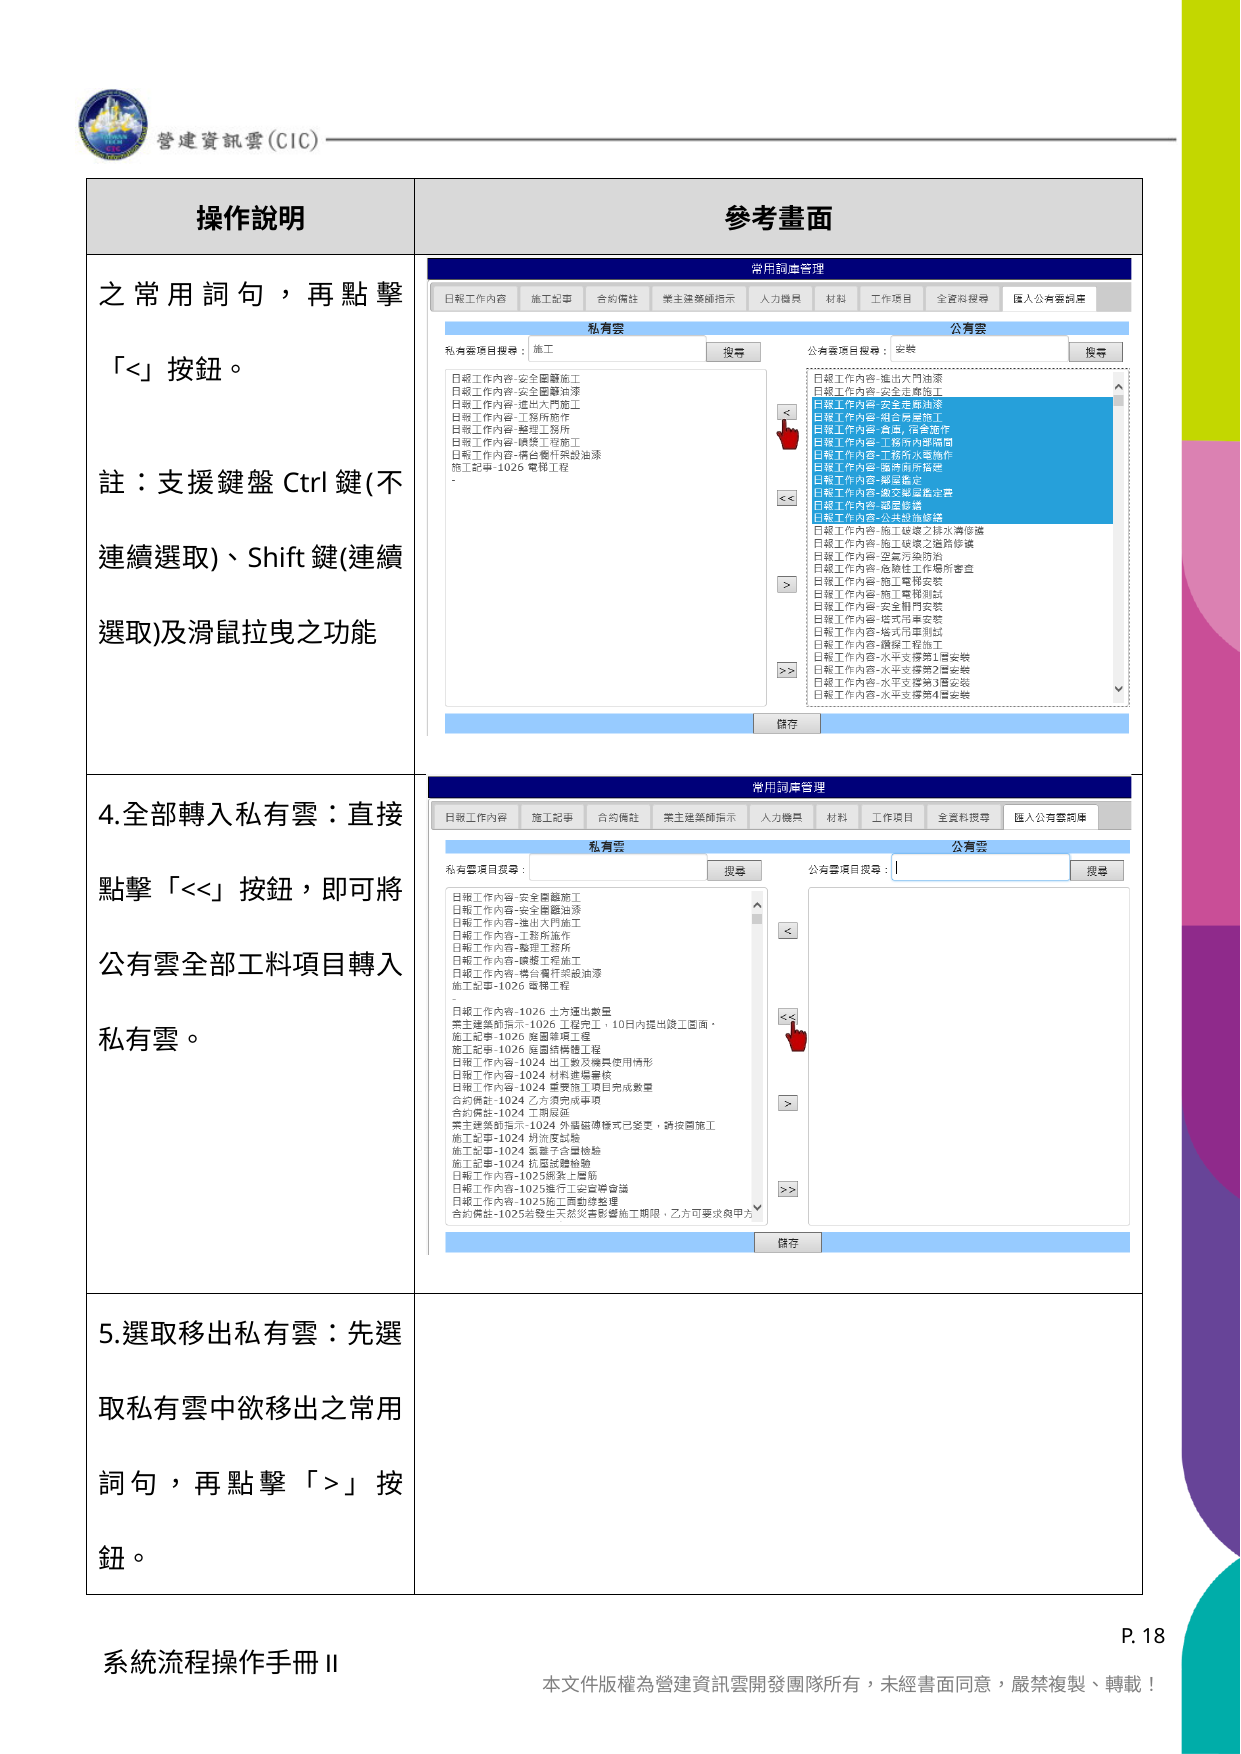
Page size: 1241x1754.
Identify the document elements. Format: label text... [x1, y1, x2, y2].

picture [775, 417, 800, 451]
picture [75, 88, 1180, 164]
table_cell 5.選取移出私有雲：先選取私有雲中欲移出之常用詞句，再點擊「>」按鈕。 註：支援鍵盤Ctrl鍵(不連續選取)、Shift鍵(連續選取)及滑鼠拉曳之功能 [87, 1294, 414, 1594]
picture [783, 1019, 808, 1053]
table_cell 4.全部轉入私有雲：直接點擊「<<」按鈕，即可將公有雲全部工料項目轉入私有雲。 [87, 775, 414, 1293]
table_cell [415, 255, 1142, 774]
table_header 操作說明 [87, 179, 414, 254]
table_cell [415, 1294, 1142, 1594]
table_cell 3.選取轉入私有雲：先選取公有雲中欲轉入私有雲之常用詞句，再點擊「<」按鈕。 註：支援鍵盤Ctrl鍵(不連續選取)、Shift鍵(連續選取)及滑鼠拉曳之功能 [87, 255, 414, 774]
table_cell [415, 775, 1142, 1293]
table_header 參考畫面 [415, 179, 1142, 254]
picture [1181, 0, 1240, 1754]
